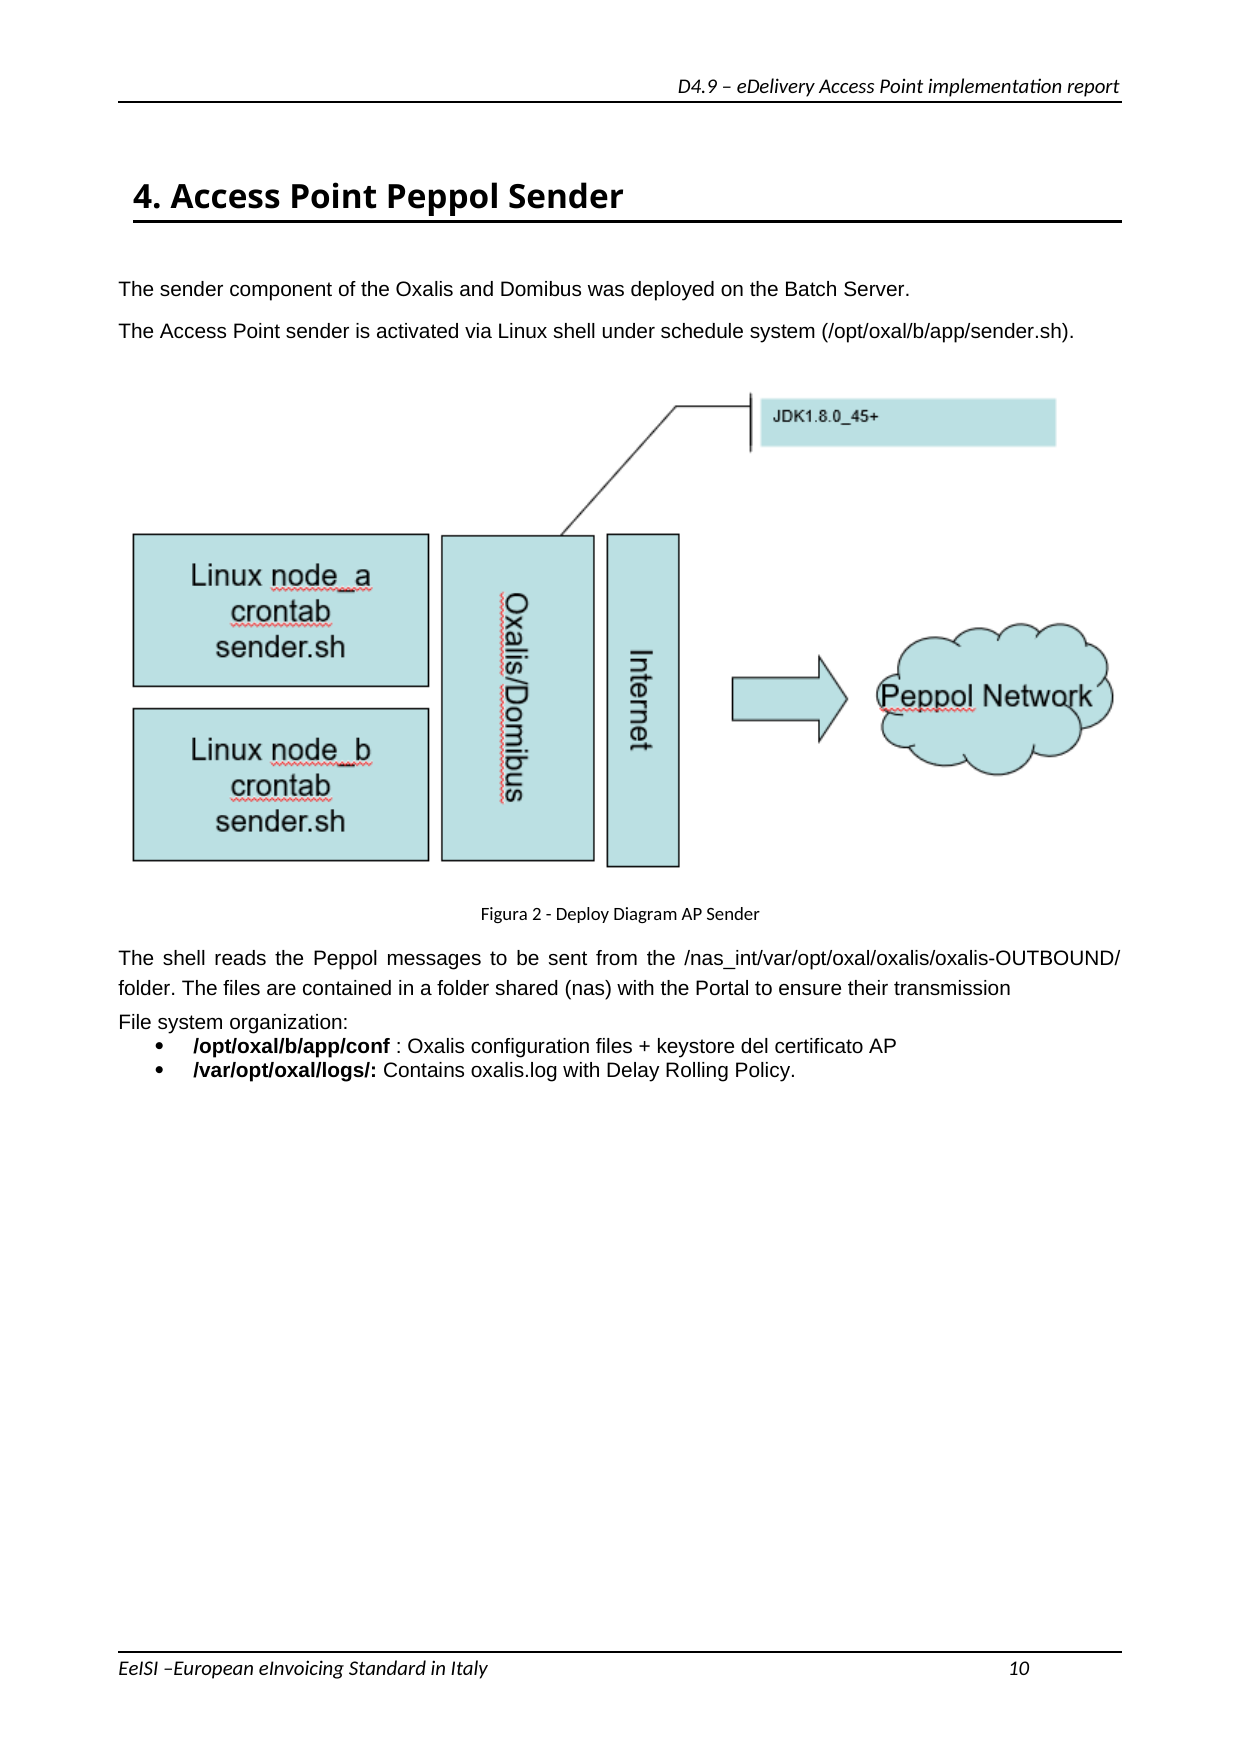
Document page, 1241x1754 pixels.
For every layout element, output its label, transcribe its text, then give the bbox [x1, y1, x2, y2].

text The Access Point sender is activated via Linux shell under schedule system (/opt/oxal/b/app/sender.sh). [118, 319, 1122, 343]
text The shell reads the Peppol messages to be sent from the /nas_int/var/opt/oxal/oxalis/oxalis-OUTBOUND/ folder. The files are contained in a folder shared (nas) with the Portal to ensure their transmission [118, 946, 1122, 1000]
text The sender component of the Oxalis and Domibus was deployed on the Batch Server. [118, 277, 1122, 301]
list /var/opt/oxal/logs/: Contains oxalis.log with Delay Rolling Policy. [156, 1058, 1122, 1082]
picture [118, 361, 1124, 884]
text Figura 2 - Deploy Diagram AP Sender [118, 902, 1122, 925]
list /opt/oxal/b/app/conf : Oxalis configuration files + keystore del certificato AP [156, 1034, 1122, 1058]
title Access Point Peppol Sender [133, 173, 1122, 220]
text File system organization: [118, 1010, 1122, 1034]
